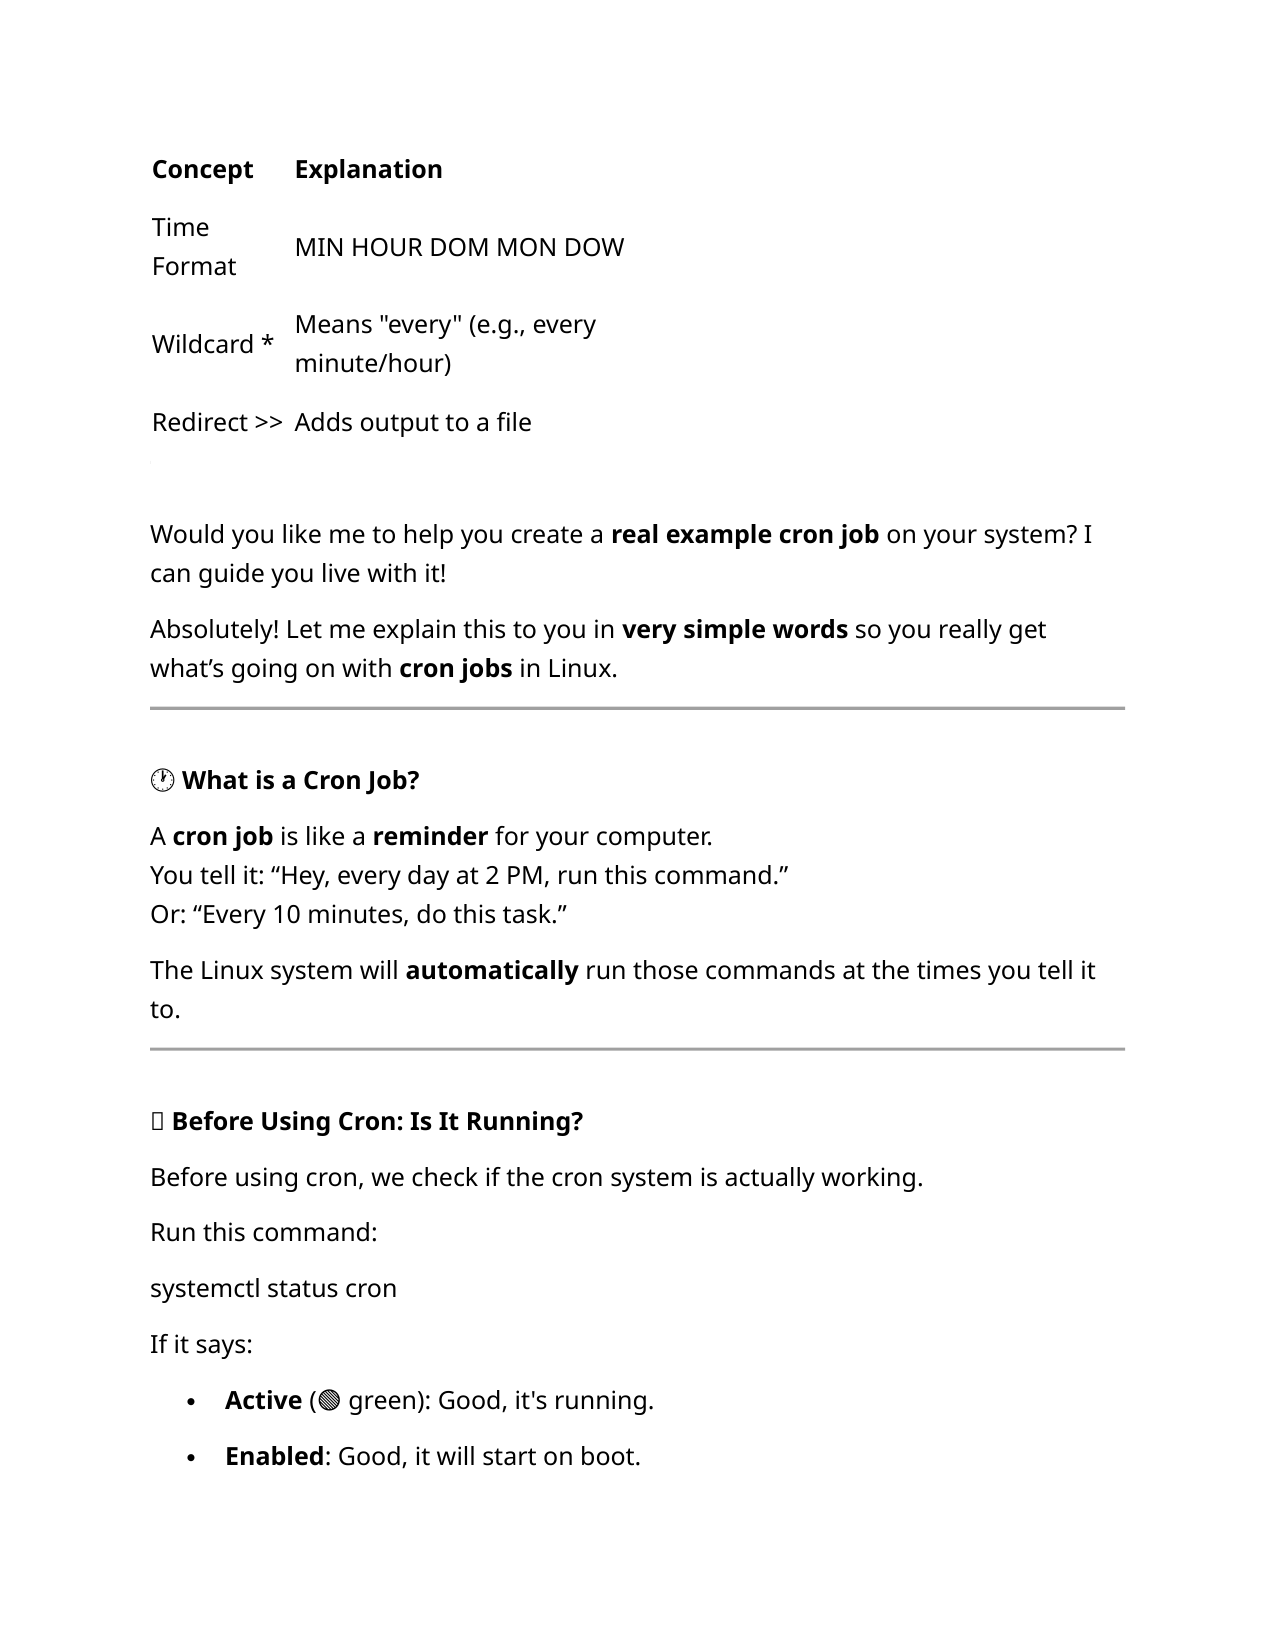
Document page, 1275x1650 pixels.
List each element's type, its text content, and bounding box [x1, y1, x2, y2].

table_cell Means "every" (e.g., every minute/hour) [293, 305, 722, 403]
text ✅ Before Using Cron: Is It Running? [150, 1103, 1125, 1137]
text systemctl status cron [150, 1271, 1125, 1305]
text Before using cron, we check if the cron system is actually working. [150, 1159, 1125, 1193]
table_cell Adds output to a file [293, 403, 722, 461]
text Absolutely! Let me explain this to you in very simple words so you really get what’s going on with cron jobs in Linux. [150, 612, 1125, 685]
table_cell Time Format [150, 208, 293, 305]
text Run this command: [150, 1215, 1125, 1249]
table_header Concept [150, 150, 293, 208]
table_cell Wildcard * [150, 305, 293, 403]
text The Linux system will automatically run those commands at the times you tell it to. [150, 952, 1125, 1026]
text 🕐 What is a Cron Job? [150, 762, 1125, 797]
list Active (🟢 green): Good, it's running. [187, 1382, 1125, 1417]
table_cell MIN HOUR DOM MON DOW [293, 208, 722, 305]
text A cron job is like a reminder for your computer. You tell it: “Hey, every day at 2 PM, run this command.” Or: “Every 10 minutes, do this task.” [150, 818, 1125, 931]
text Would you like me to help you create a real example cron job on your system? I can guide you live with it! [150, 517, 1125, 590]
table_cell Redirect >> [150, 403, 293, 461]
table_header Explanation [293, 150, 722, 208]
text If it says: [150, 1327, 1125, 1361]
list Enabled: Good, it will start on boot. [187, 1438, 1125, 1472]
